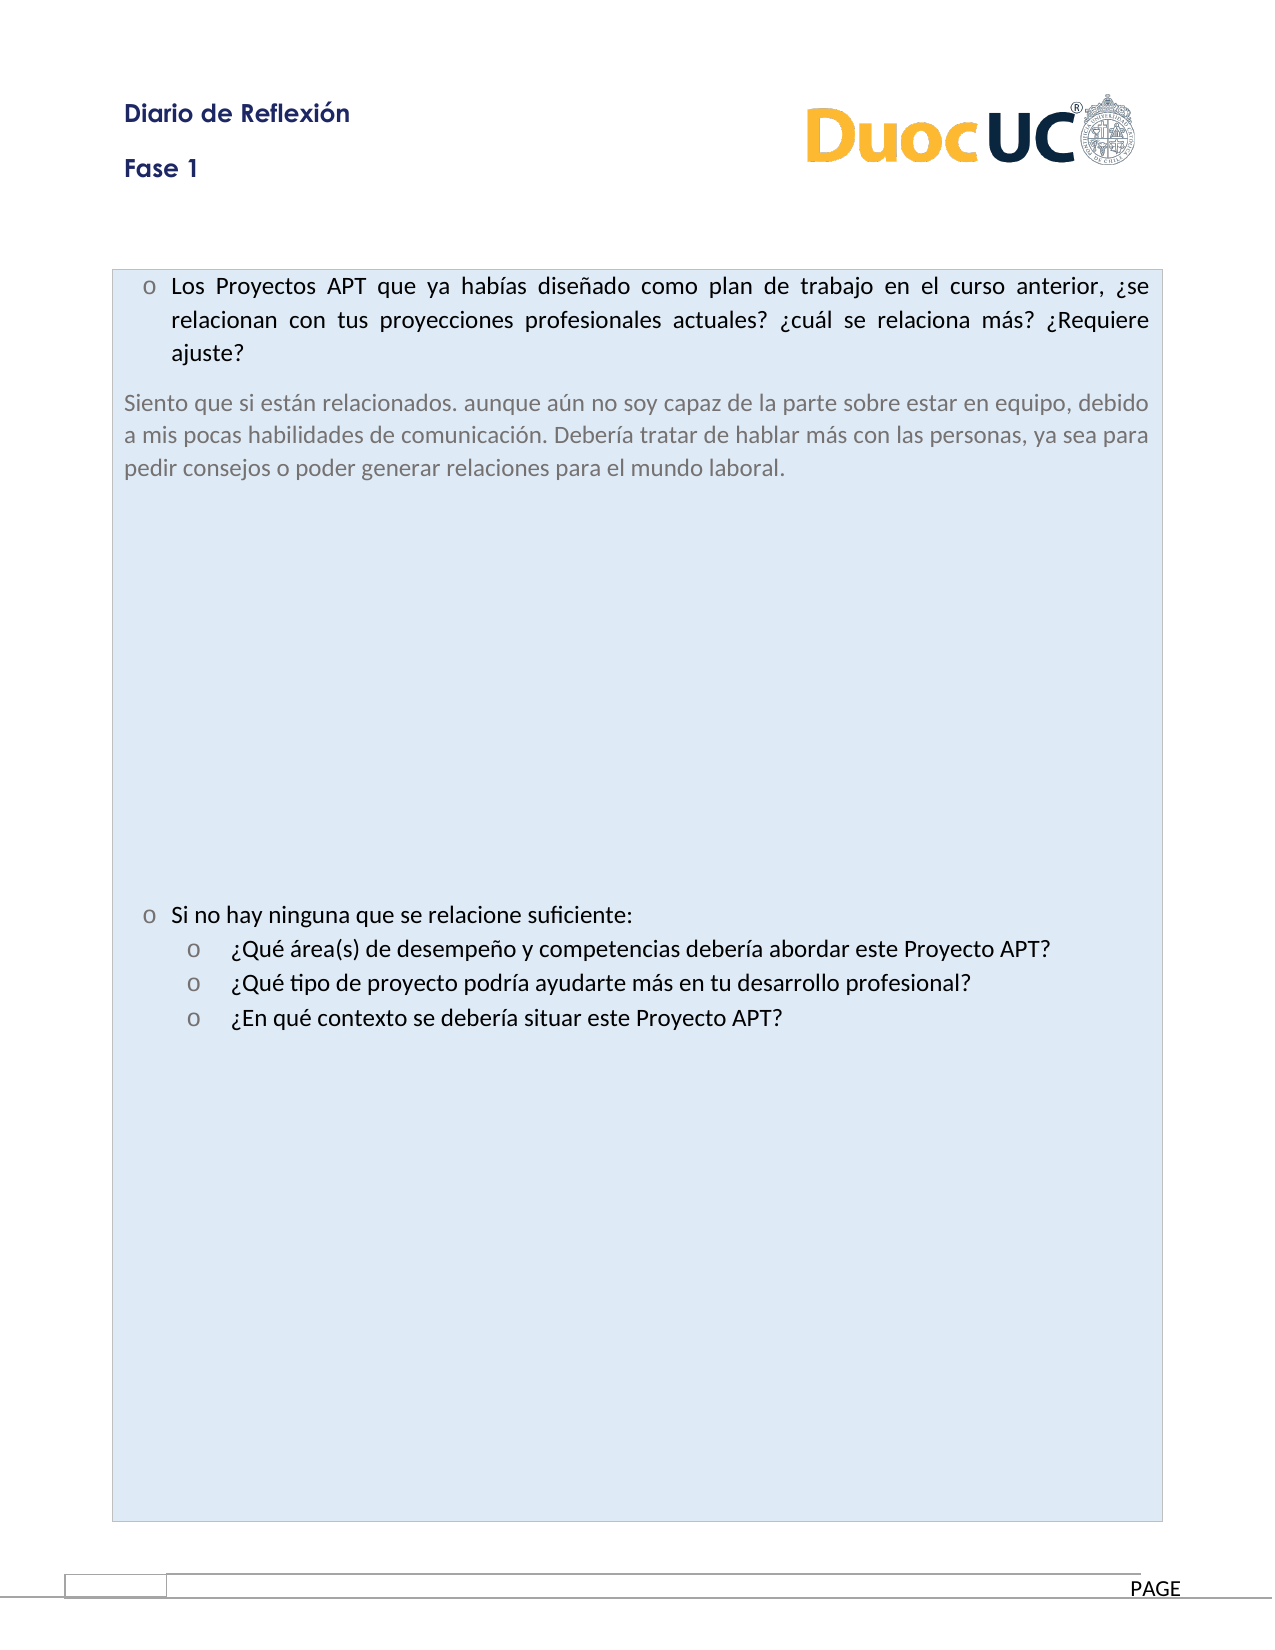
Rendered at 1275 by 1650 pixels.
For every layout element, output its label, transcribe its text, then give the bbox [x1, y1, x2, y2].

picture [807, 94, 1135, 165]
